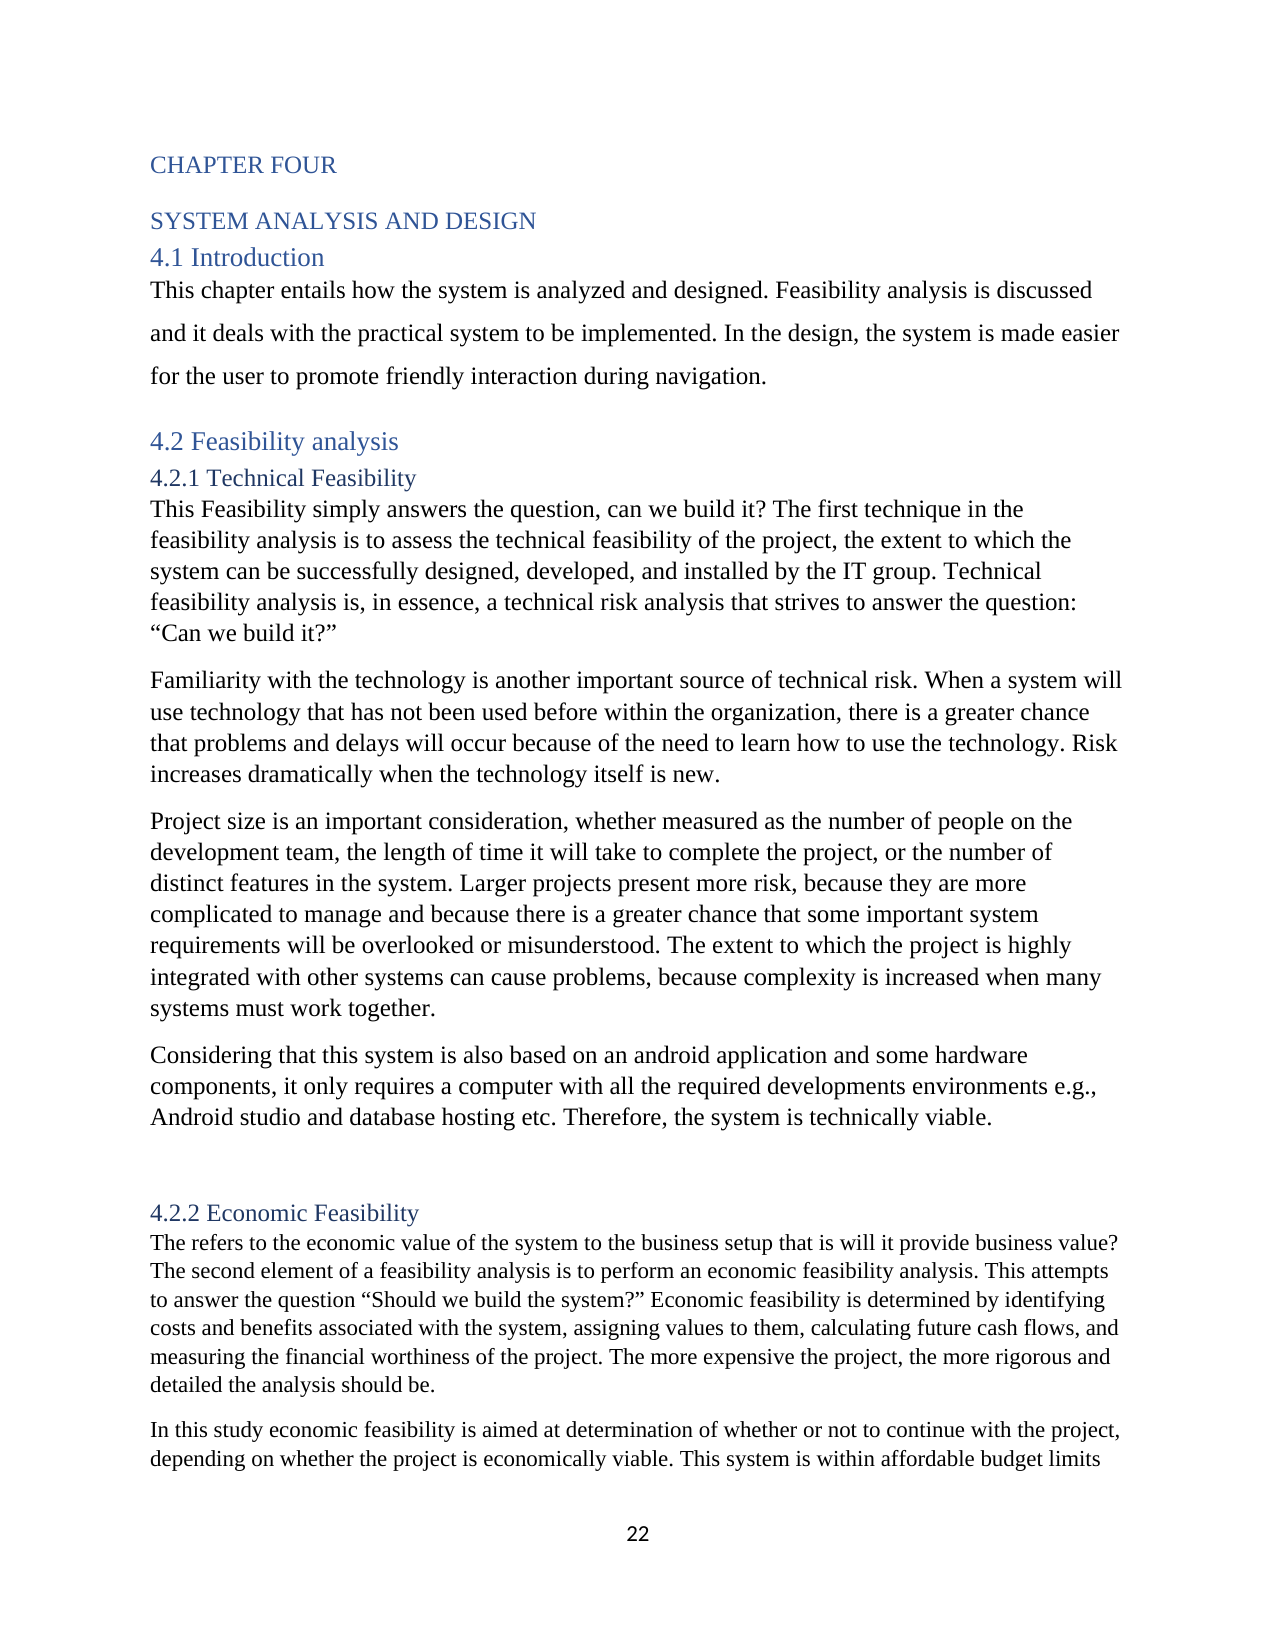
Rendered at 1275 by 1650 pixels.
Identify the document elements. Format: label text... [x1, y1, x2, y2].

text Project size is an important consideration, whether measured as the number of people on the development team, the length of time it will take to complete the project, or the number of distinct features in the system. Larger projects present more risk, because they are more complicated to manage and because there is a greater chance that some important system requirements will be overlooked or misunderstood. The extent to which the project is highly integrated with other systems can cause problems, because complexity is increased when many systems must work together. [150, 806, 1125, 1021]
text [150, 1416, 1125, 1471]
text Familiarity with the technology is another important source of technical risk. When a system will use technology that has not been used before within the organization, there is a greater chance that problems and delays will occur because of the need to learn how to use the technology. Risk increases dramatically when the technology itself is new. [150, 666, 1125, 787]
text This Feasibility simply answers the question, can we build it? The first technique in the feasibility analysis is to assess the technical feasibility of the project, the extent to which the system can be successfully designed, developed, and installed by the IT group. Technical feasibility analysis is, in essence, a technical risk analysis that strives to answer the question: “Can we build it?” [150, 494, 1125, 647]
subtitle CHAPTER FOUR [150, 150, 1125, 179]
text The refers to the economic value of the system to the business setup that is will it provide business value? The second element of a feasibility analysis is to perform an economic feasibility analysis. This attempts to answer the question “Should we build the system?” Economic feasibility is determined by identifying costs and benefits associated with the system, assigning values to them, calculating future cash flows, and measuring the financial worthiness of the project. The more expensive the project, the more rigorous and detailed the analysis should be. [150, 1229, 1125, 1397]
subtitle 4.2.2 Economic Feasibility [150, 1198, 1125, 1227]
text Considering that this system is also based on an android application and some hardware components, it only requires a computer with all the required developments environments e.g., Android studio and database hosting etc. Therefore, the system is technically viable. [150, 1040, 1125, 1131]
text This chapter entails how the system is analyzed and designed. Feasibility analysis is discussed and it deals with the practical system to be implemented. In the design, the system is made easier for the user to promote friendly interaction during navigation. [150, 275, 1125, 390]
subtitle SYSTEM ANALYSIS AND DESIGN [150, 206, 1125, 235]
subtitle 4.2 Feasibility analysis [150, 425, 1125, 456]
subtitle 4.1 Introduction [150, 241, 1125, 272]
subtitle 4.2.1 Technical Feasibility [150, 463, 1125, 491]
